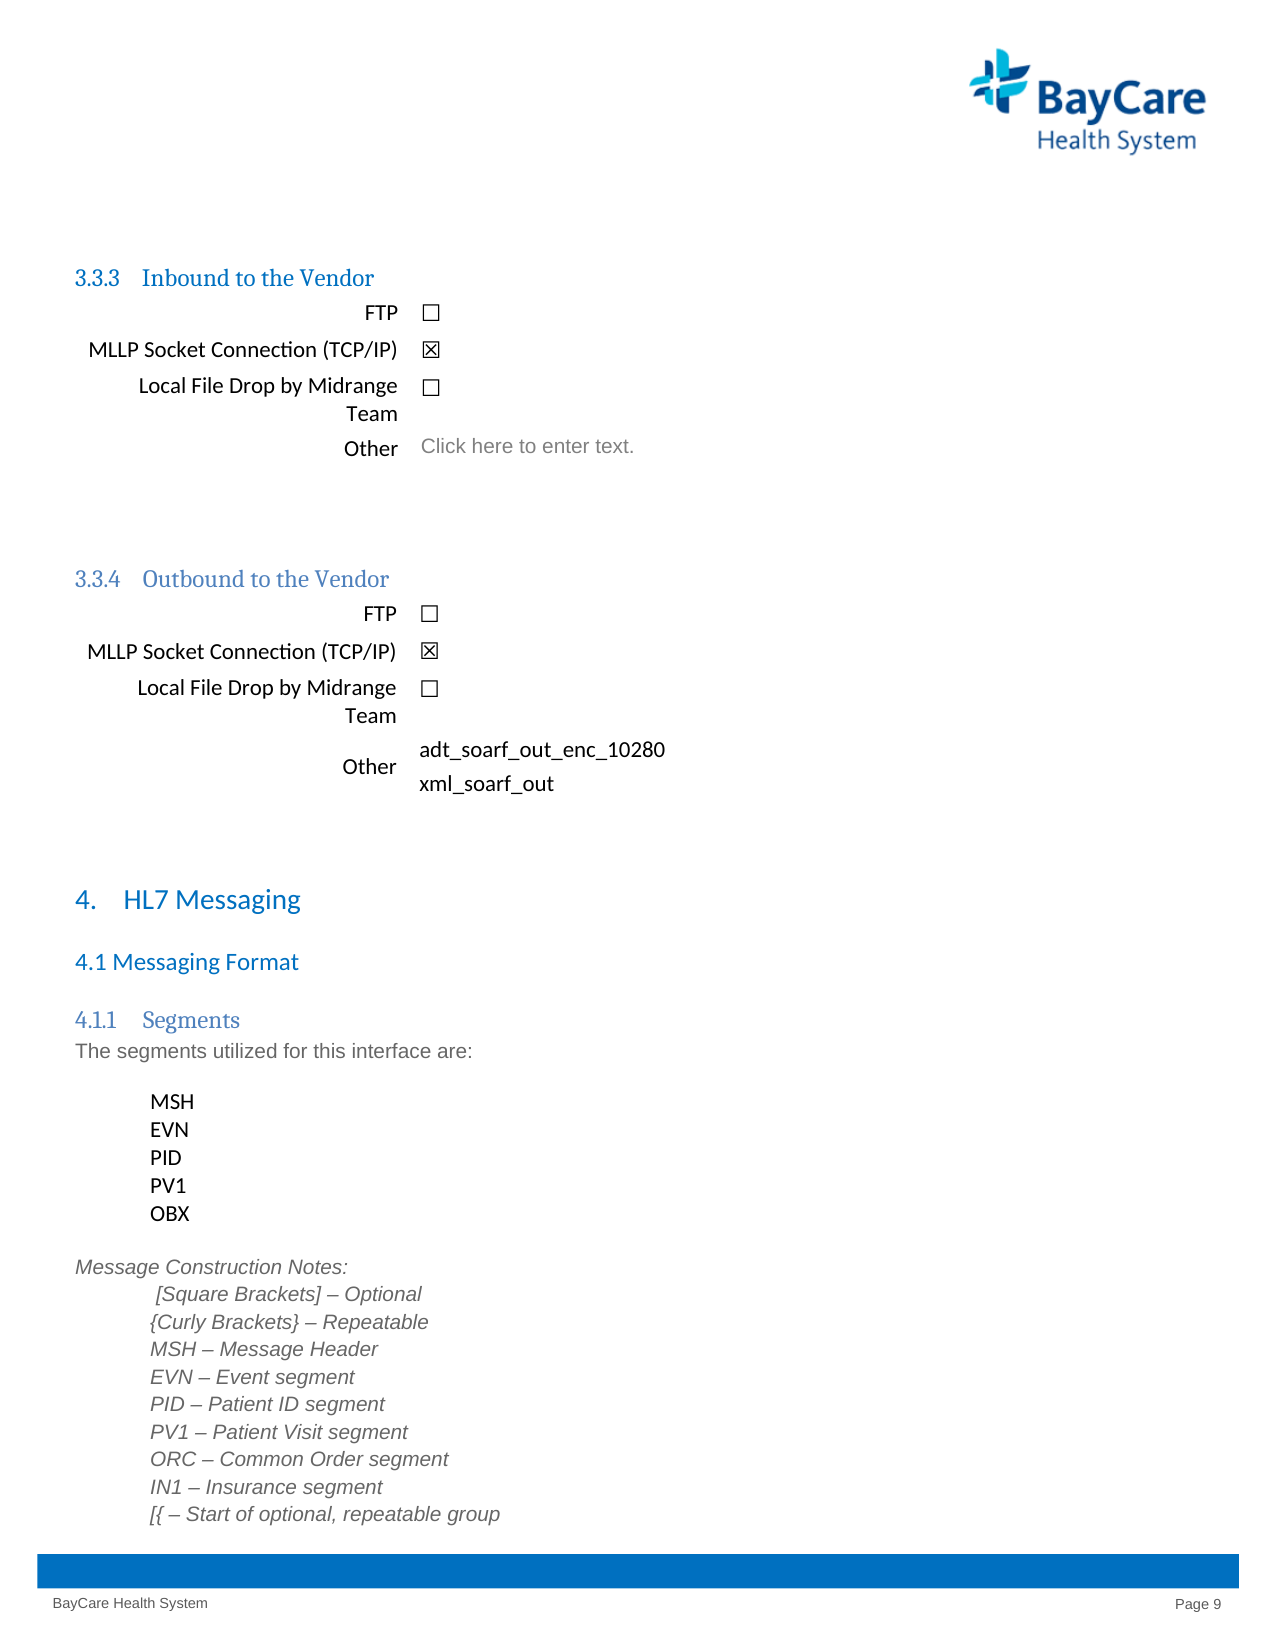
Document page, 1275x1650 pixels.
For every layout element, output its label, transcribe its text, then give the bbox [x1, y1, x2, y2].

text MSH – Message Header [75, 1337, 1200, 1361]
picture [951, 37, 1233, 168]
text EVN [75, 1115, 1200, 1143]
table_cell MLLP Socket Connection (TCP/IP) [75, 635, 408, 673]
text [Square Brackets] – Optional [75, 1282, 1200, 1306]
table_header FTP [75, 598, 408, 635]
subtitle 4.1.1 Segments [75, 1006, 1200, 1034]
text IN1 – Insurance segment [75, 1474, 1200, 1498]
text Message Construction Notes: [75, 1254, 1200, 1278]
text ORC – Common Order segment [75, 1447, 1200, 1471]
subtitle 3.3.4 Outbound to the Vendor [75, 565, 1200, 593]
text [{ – Start of optional, repeatable group [75, 1502, 1200, 1526]
text The segments utilized for this interface are: [75, 1038, 1200, 1062]
text PV1 – Patient Visit segment [75, 1419, 1200, 1443]
text MSH [75, 1087, 1200, 1115]
table_cell Local File Drop by Midrange Team [75, 371, 409, 434]
subtitle 4.1 Messaging Format [75, 946, 1200, 976]
table_cell Local File Drop by Midrange Team [75, 673, 408, 735]
table_cell MLLP Socket Connection (TCP/IP) [75, 334, 409, 371]
subtitle 3.3.3 Inbound to the Vendor [75, 263, 1200, 292]
text PID – Patient ID segment [75, 1392, 1200, 1416]
subtitle 4. HL7 Messaging [75, 881, 1200, 917]
table_header FTP [75, 296, 409, 334]
text PID [75, 1143, 1200, 1171]
text OBX [75, 1199, 1200, 1227]
text {Curly Brackets} – Repeatable [75, 1309, 1200, 1333]
text EVN – Event segment [75, 1364, 1200, 1388]
text PV1 [75, 1171, 1200, 1199]
table_cell Other [75, 735, 408, 803]
table_cell Other [75, 434, 409, 468]
